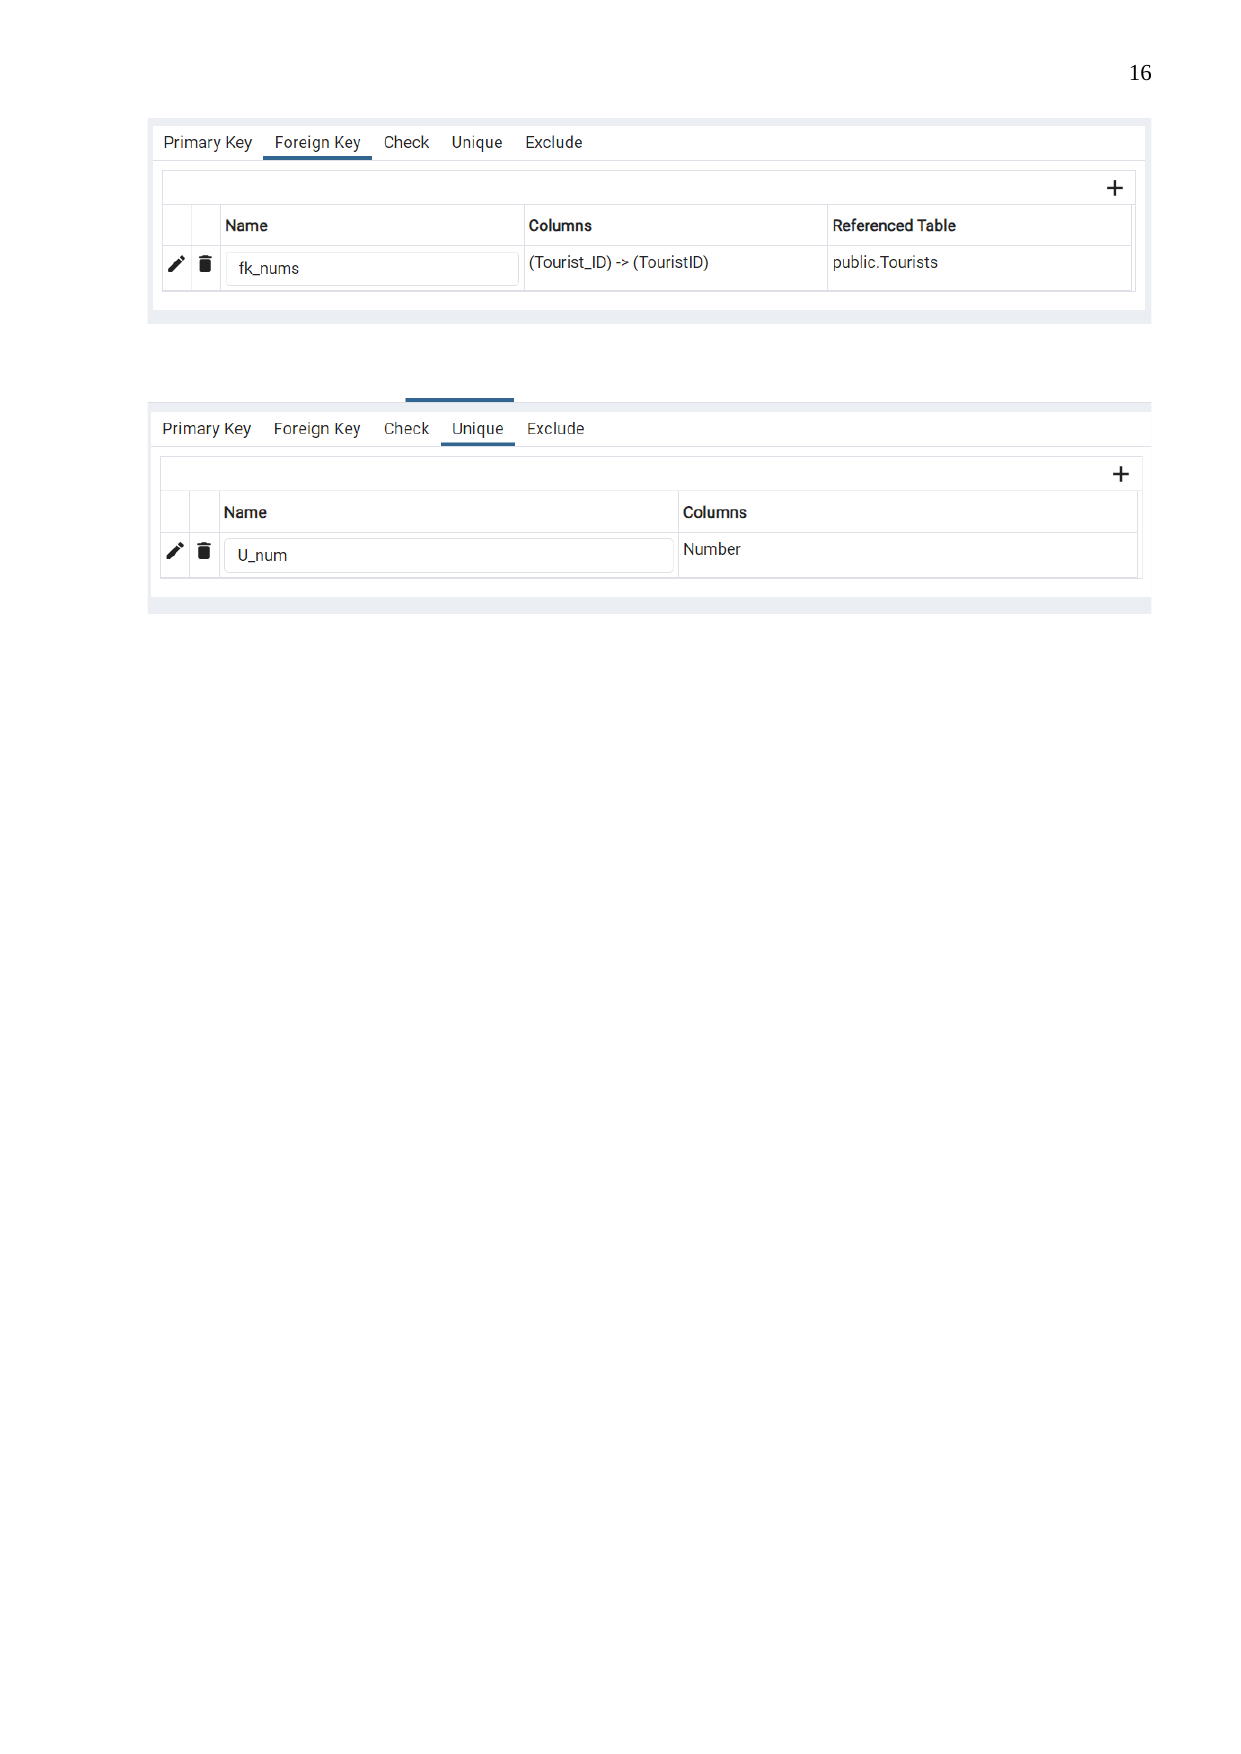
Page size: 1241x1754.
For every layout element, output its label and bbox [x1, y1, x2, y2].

picture [147, 395, 1152, 614]
picture [147, 118, 1152, 324]
